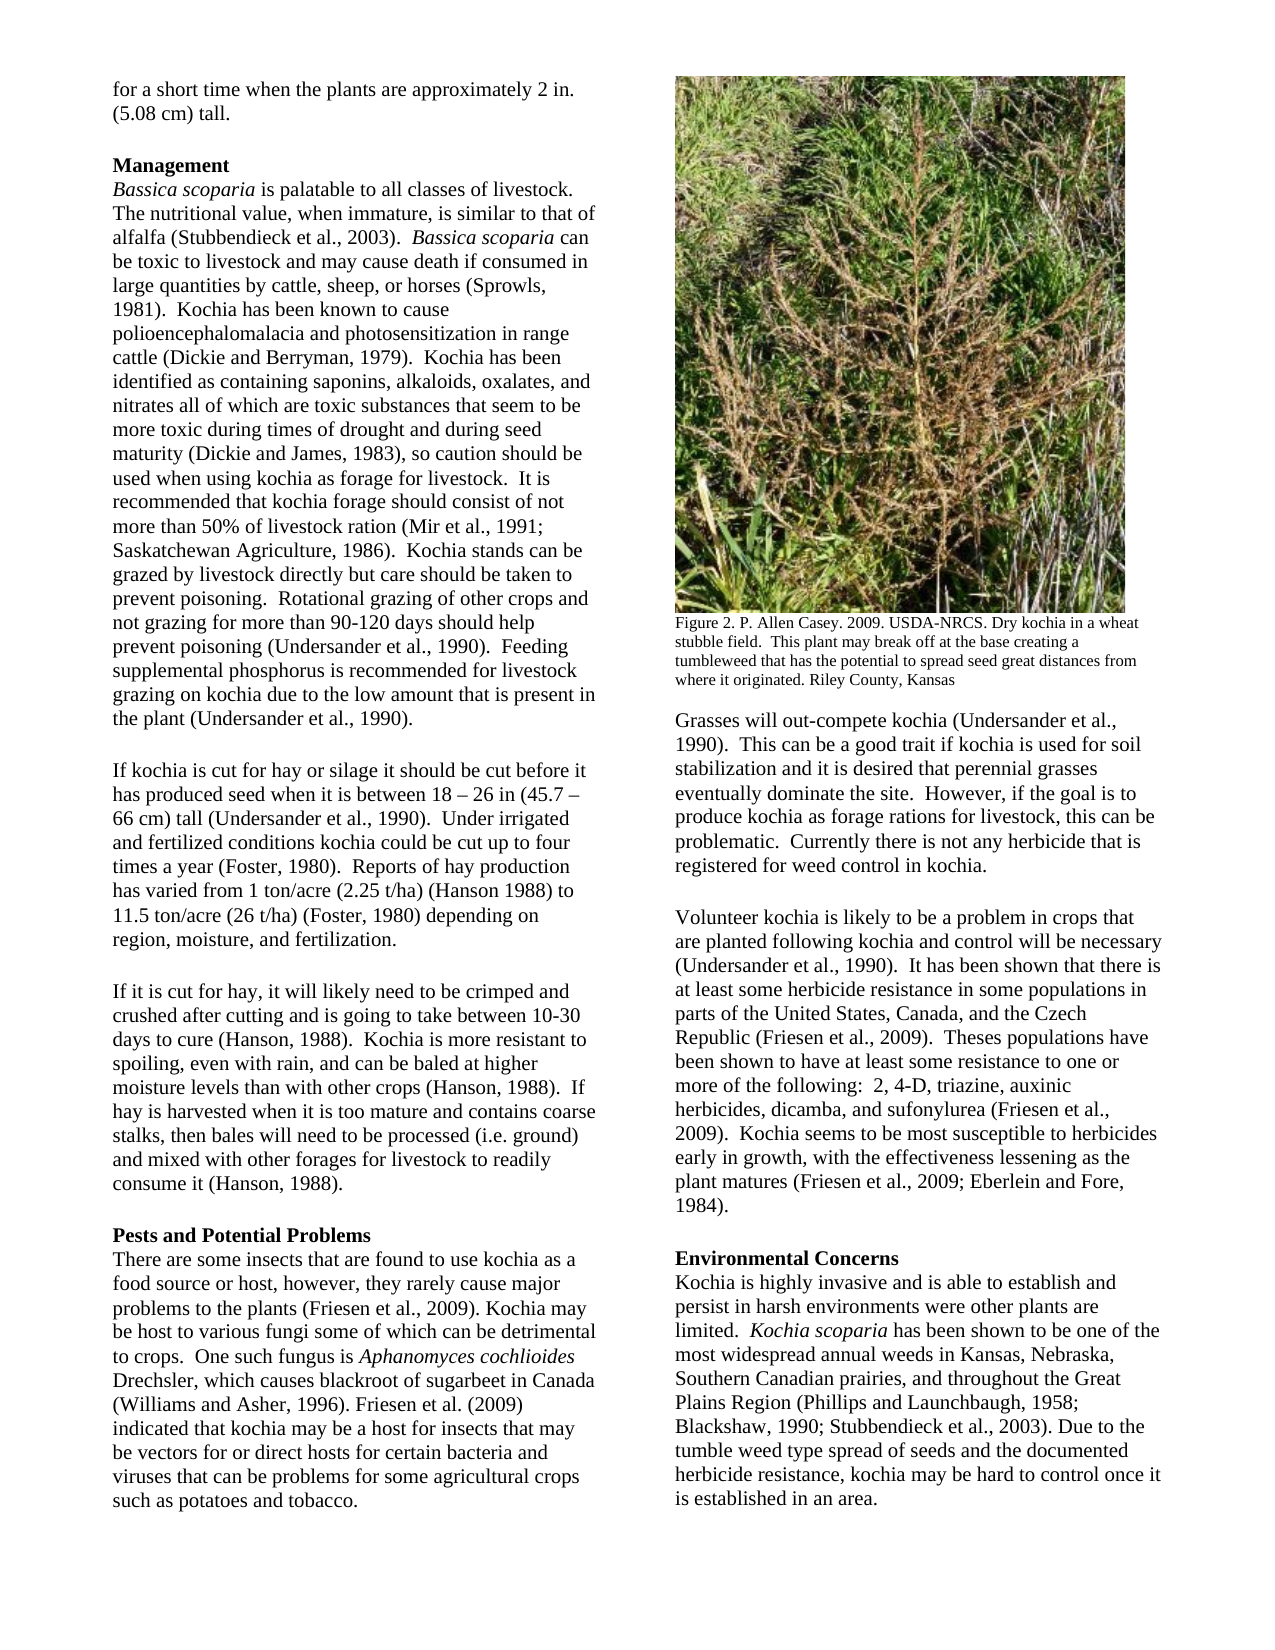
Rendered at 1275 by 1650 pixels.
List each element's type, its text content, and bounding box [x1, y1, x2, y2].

text Management [112, 153, 600, 177]
picture [675, 76, 1125, 613]
text Bassica scoparia is palatable to all classes of livestock. The nutritional value, when immature, is similar to that of alfalfa (Stubbendieck et al., 2003). Bassica scoparia can be toxic to livestock and may cause death if consumed in large quantities by cattle, sheep, or horses (Sprowls, 1981). Kochia has been known to cause polioencephalomalacia and photosensitization in range cattle (Dickie and Berryman, 1979). Kochia has been identified as containing saponins, alkaloids, oxalates, and nitrates all of which are toxic substances that seem to be more toxic during times of drought and during seed maturity (Dickie and James, 1983), so caution should be used when using kochia as forage for livestock. It is recommended that kochia forage should consist of not more than 50% of livestock ration (Mir et al., 1991; Saskatchewan Agriculture, 1986). Kochia stands can be grazed by livestock directly but care should be taken to prevent poisoning. Rotational grazing of other crops and not grazing for more than 90-120 days should help prevent poisoning (Undersander et al., 1990). Feeding supplemental phosphorus is recommended for livestock grazing on kochia due to the low amount that is present in the plant (Undersander et al., 1990). [112, 177, 600, 730]
text Figure 2. P. Allen Casey. 2009. USDA-NRCS. Dry kochia in a wheat stubble field. This plant may break off at the base creating a tumbleweed that has the potential to spread seed great distances from where it originated. Riley County, Kansas [675, 612, 1162, 689]
text If kochia is cut for hay or silage it should be cut before it has produced seed when it is between 18 – 26 in (45.7 – 66 cm) tall (Undersander et al., 1990). Under irrigated and fertilized conditions kochia could be cut up to four times a year (Foster, 1980). Reports of hay production has varied from 1 ton/acre (2.25 t/ha) (Hanson 1988) to 11.5 ton/acre (26 t/ha) (Foster, 1980) depending on region, moisture, and fertilization. [112, 758, 600, 951]
text Pests and Potential Problems [112, 1223, 600, 1247]
text If it is cut for hay, it will likely need to be crimped and crushed after cutting and is going to take between 10-30 days to cure (Hanson, 1988). Kochia is more resistant to spoiling, even with rain, and can be baled at higher moisture levels than with other crops (Hanson, 1988). If hay is harvested when it is too mature and contains coarse stalks, then bales will need to be processed (i.e. ground) and mixed with other forages for livestock to readily consume it (Hanson, 1988). [112, 979, 600, 1195]
text There are some insects that are found to use kochia as a food source or host, however, they rarely cause major problems to the plants (Friesen et al., 2009). Kochia may be host to various fungi some of which can be detrimental to crops. One such fungus is Aphanomyces cochlioides Drechsler, which causes blackroot of sugarbeet in Canada (Williams and Asher, 1996). Friesen et al. (2009) indicated that kochia may be a host for insects that may be vectors for or direct hosts for certain bacteria and viruses that can be problems for some agricultural crops such as potatoes and tobacco. [112, 1247, 600, 1512]
text Volunteer kochia is likely to be a problem in crops that are planted following kochia and control will be necessary (Undersander et al., 1990). It has been shown that there is at least some herbicide resistance in some populations in parts of the United States, Canada, and the Czech Republic (Friesen et al., 2009). Theses populations have been shown to have at least some resistance to one or more of the following: 2, 4-D, triazine, auxinic herbicides, dicamba, and sufonylurea (Friesen et al., 2009). Kochia seems to be most susceptible to herbicides early in growth, with the effectiveness lessening as the plant matures (Friesen et al., 2009; Eberlein and Fore, 1984). [675, 905, 1162, 1217]
text Kochia is highly invasive and is able to establish and persist in harsh environments were other plants are limited. Kochia scoparia has been shown to be one of the most widespread annual weeds in Kansas, Nebraska, Southern Canadian prairies, and throughout the Great Plains Region (Phillips and Launchbaugh, 1958; Blackshaw, 1990; Stubbendieck et al., 2003). Due to the tumble weed type spread of seeds and the documented herbicide resistance, kochia may be hard to control once it is established in an area. [675, 1269, 1162, 1510]
text Environmental Concerns [675, 1246, 1162, 1269]
text Grasses will out-compete kochia (Undersander et al., 1990). This can be a good trait if kochia is used for soil stabilization and it is desired that perennial grasses eventually dominate the site. However, if the goal is to produce kochia as forage rations for livestock, this can be problematic. Currently there is not any herbicide that is registered for weed control in kochia. [675, 708, 1162, 877]
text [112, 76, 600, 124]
